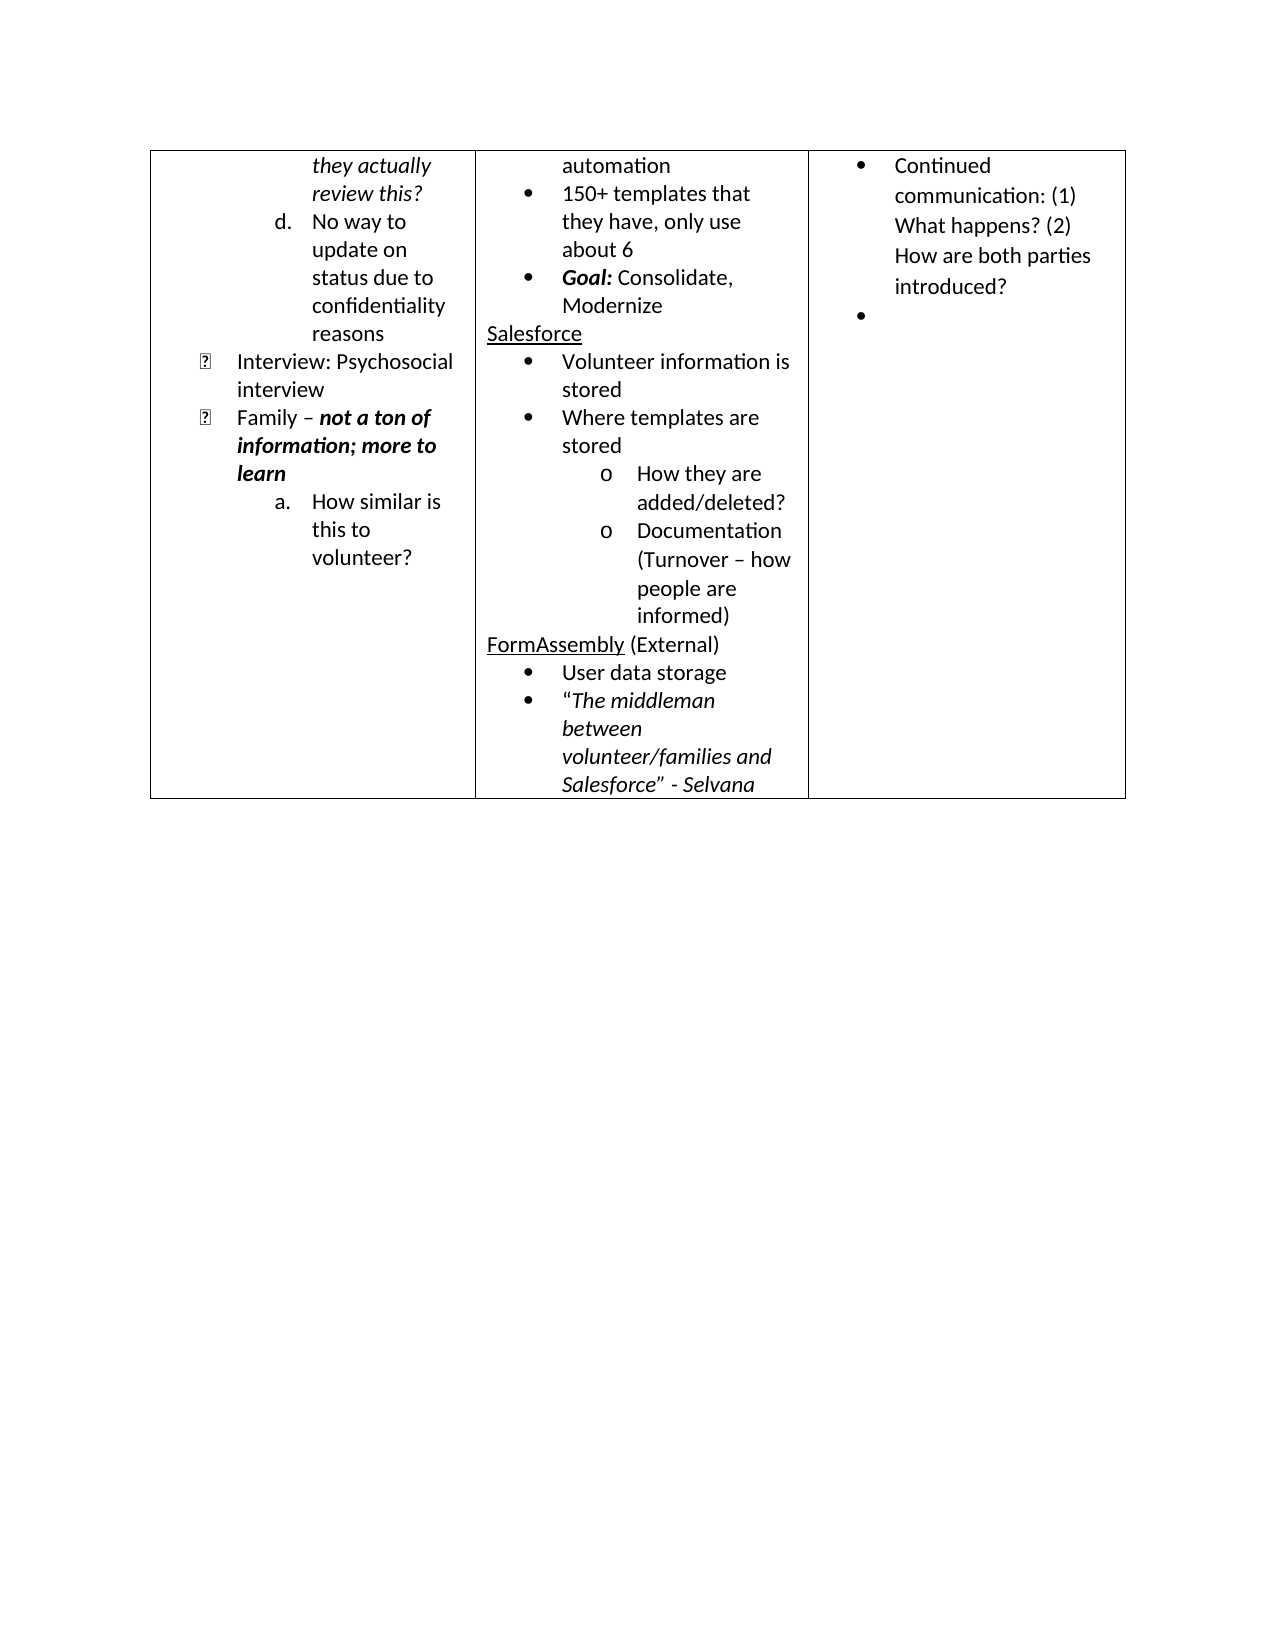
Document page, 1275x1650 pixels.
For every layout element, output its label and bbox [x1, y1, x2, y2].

table_cell [809, 151, 1125, 798]
table_cell [476, 151, 808, 798]
table_cell [151, 151, 475, 798]
